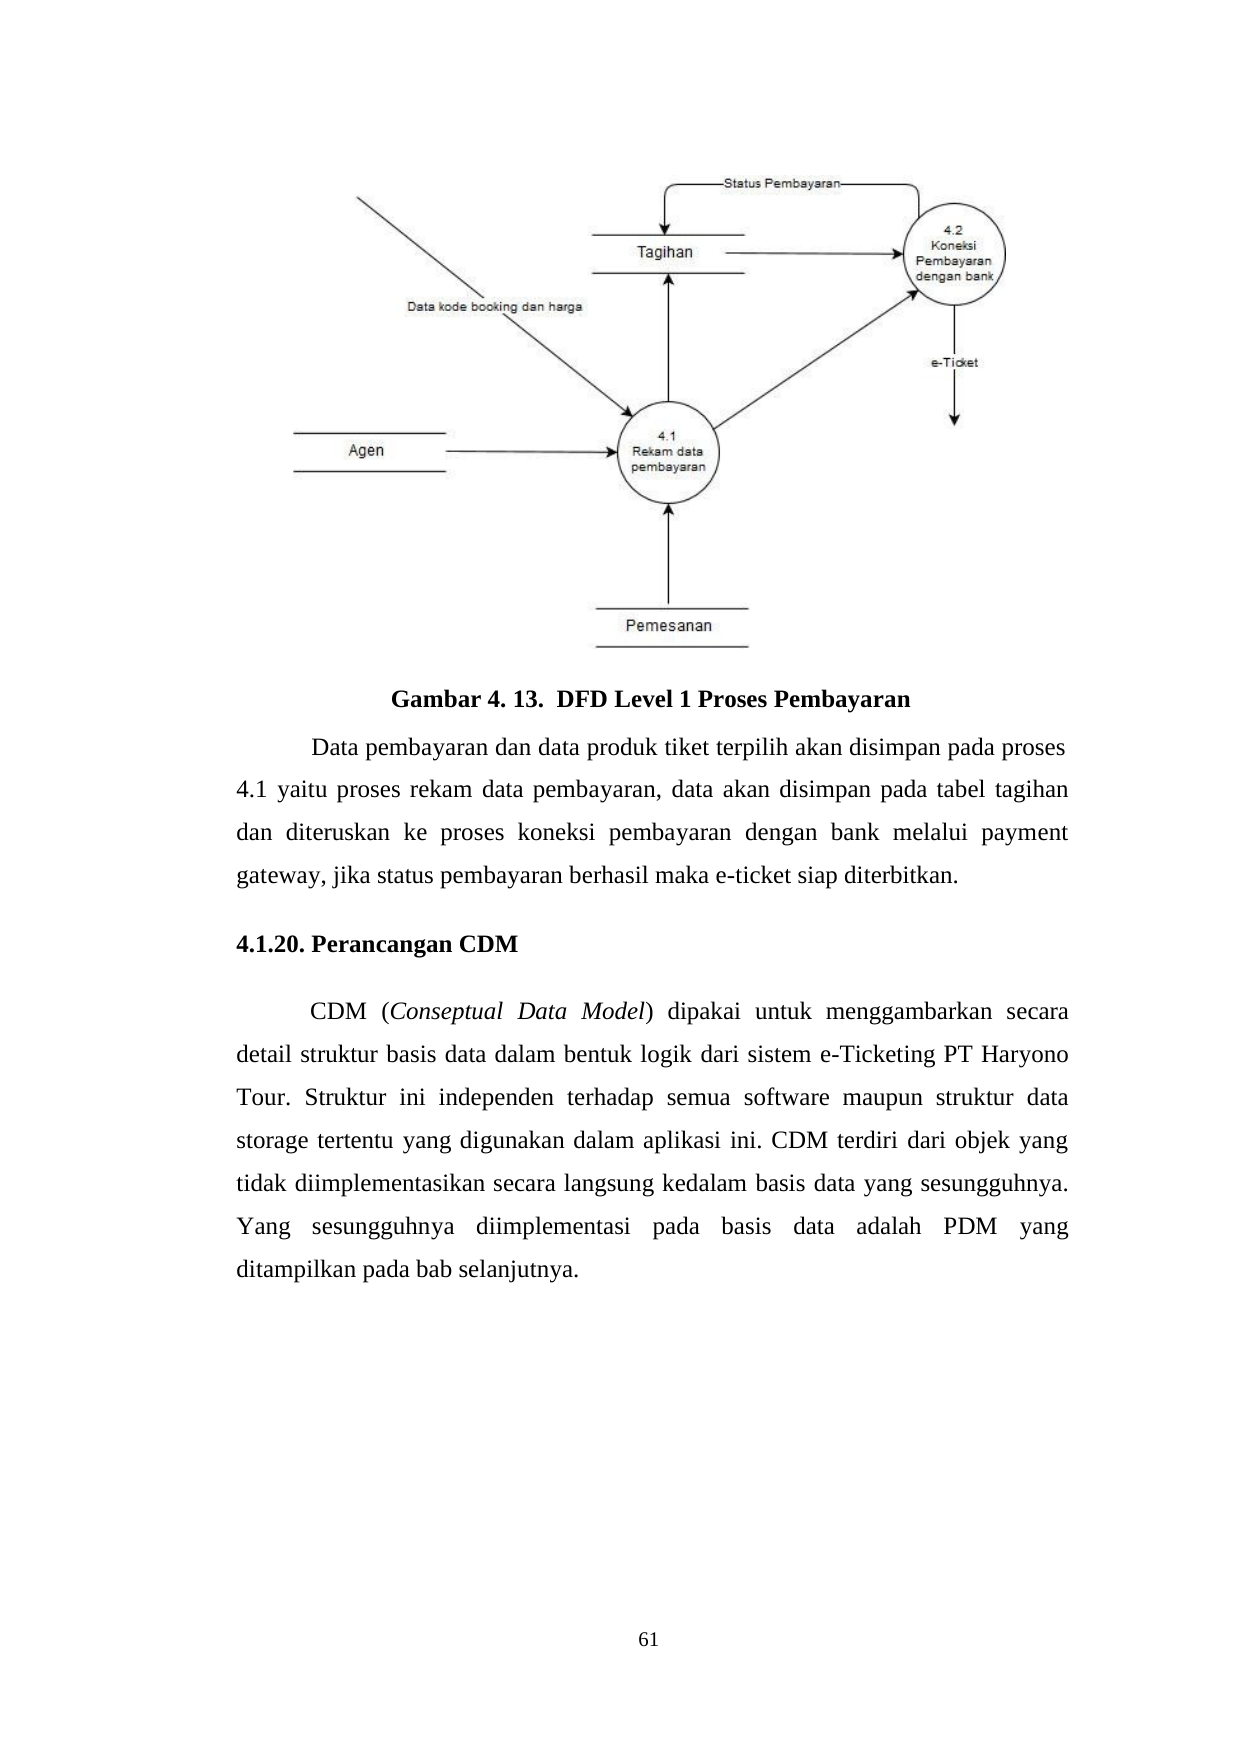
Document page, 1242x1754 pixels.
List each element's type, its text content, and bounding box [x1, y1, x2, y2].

picture [293, 175, 1006, 649]
text CDM (Conseptual Data Model) dipakai untuk menggambarkan secara detail struktur basis data dalam bentuk logik dari sistem e-Ticketing PT Haryono Tour. Struktur ini independen terhadap semua software maupun struktur data storage tertentu yang digunakan dalam aplikasi ini. CDM terdiri dari objek yang tidak diimplementasikan secara langsung kedalam basis data yang sesungguhnya. Yang sesungguhnya diimplementasi pada basis data adalah PDM yang ditampilkan pada bab selanjutnya. [236, 996, 1069, 1283]
text Data pembayaran dan data produk tiket terpilih akan disimpan pada proses [311, 732, 1075, 761]
text Gambar 4. 13. DFD Level 1 Proses Pembayaran [391, 684, 1075, 712]
text 4.1 yaitu proses rekam data pembayaran, data akan disimpan pada tabel tagihan dan diteruskan ke proses koneksi pembayaran dengan bank melalui payment gateway, jika status pembayaran berhasil maka e-ticket siap diterbitkan. [236, 774, 1069, 889]
text 4.1.20. Perancangan CDM [236, 929, 521, 958]
